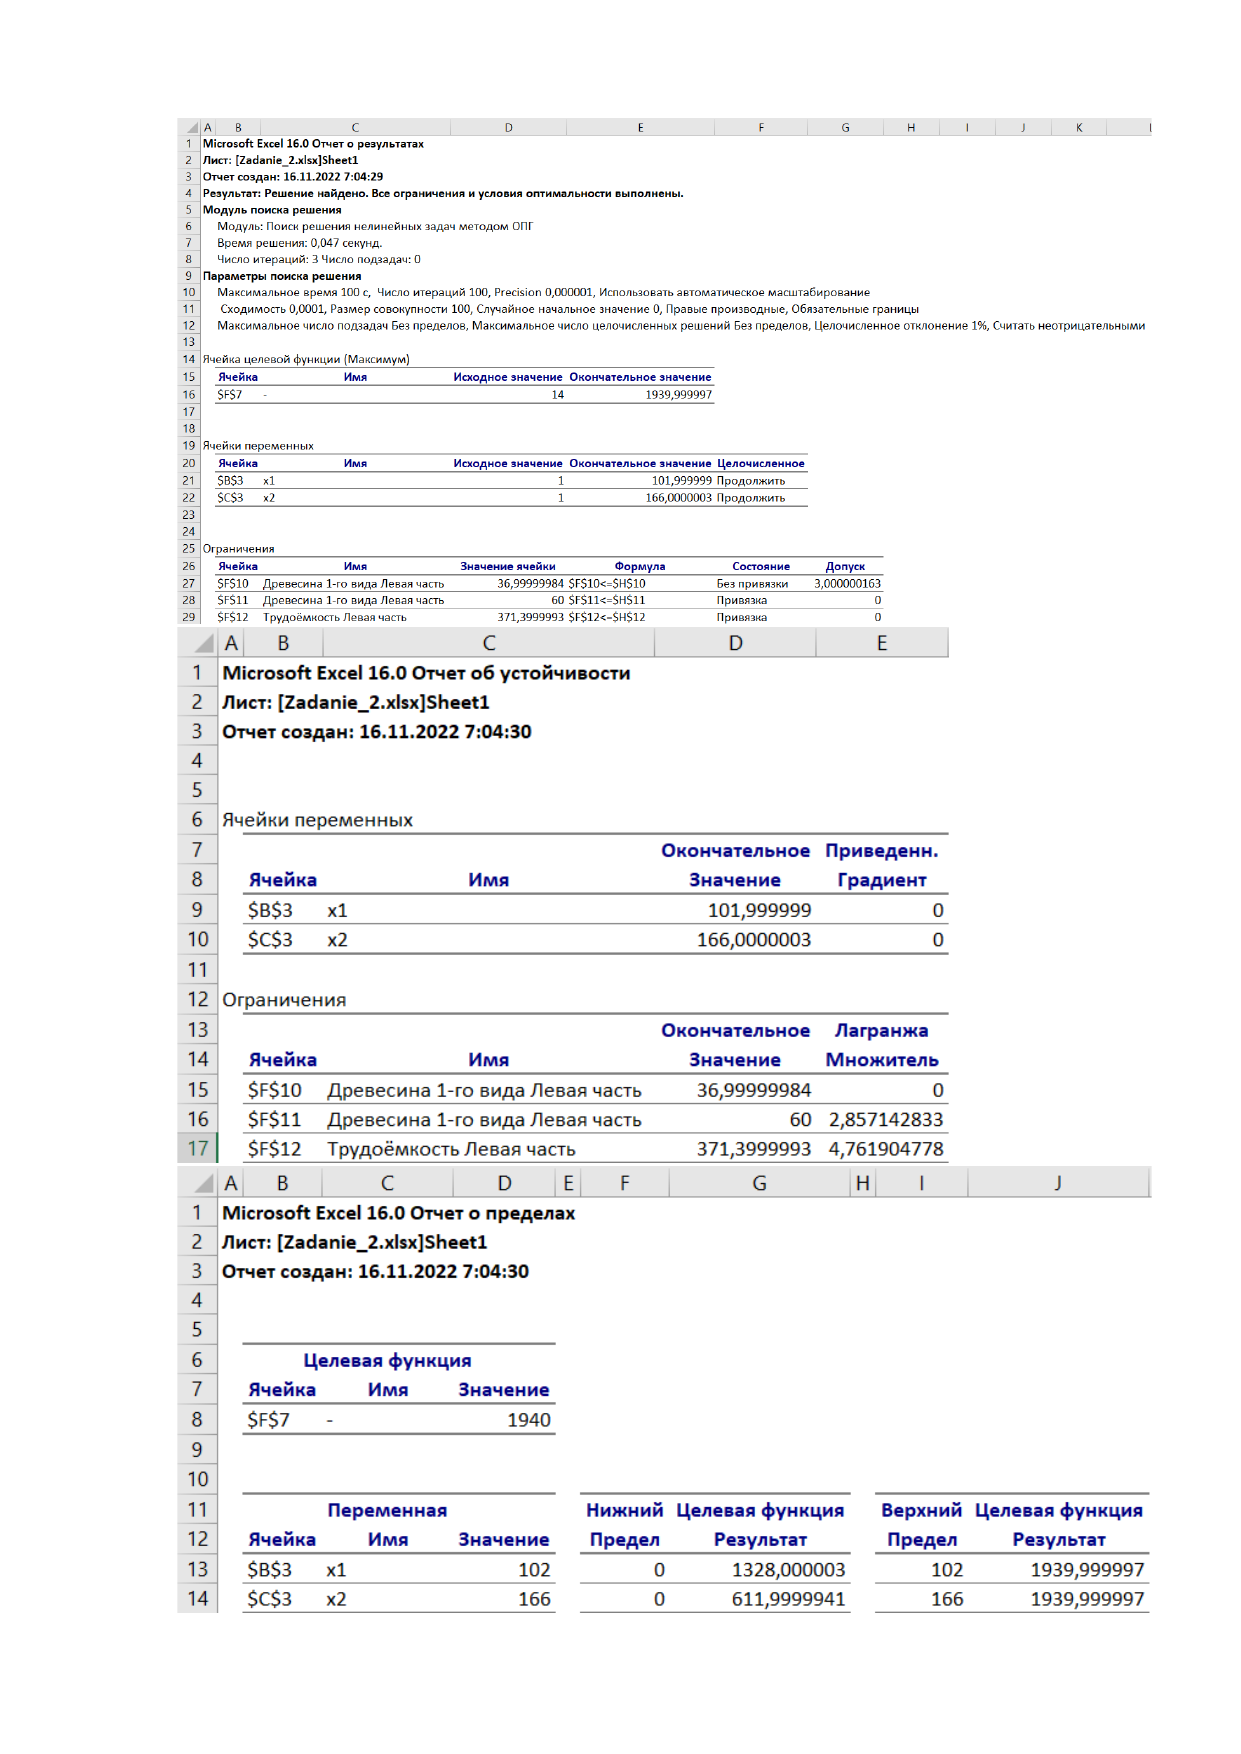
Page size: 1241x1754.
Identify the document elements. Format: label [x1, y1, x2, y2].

picture [177, 627, 949, 1163]
picture [177, 118, 1152, 624]
picture [177, 1166, 1152, 1613]
